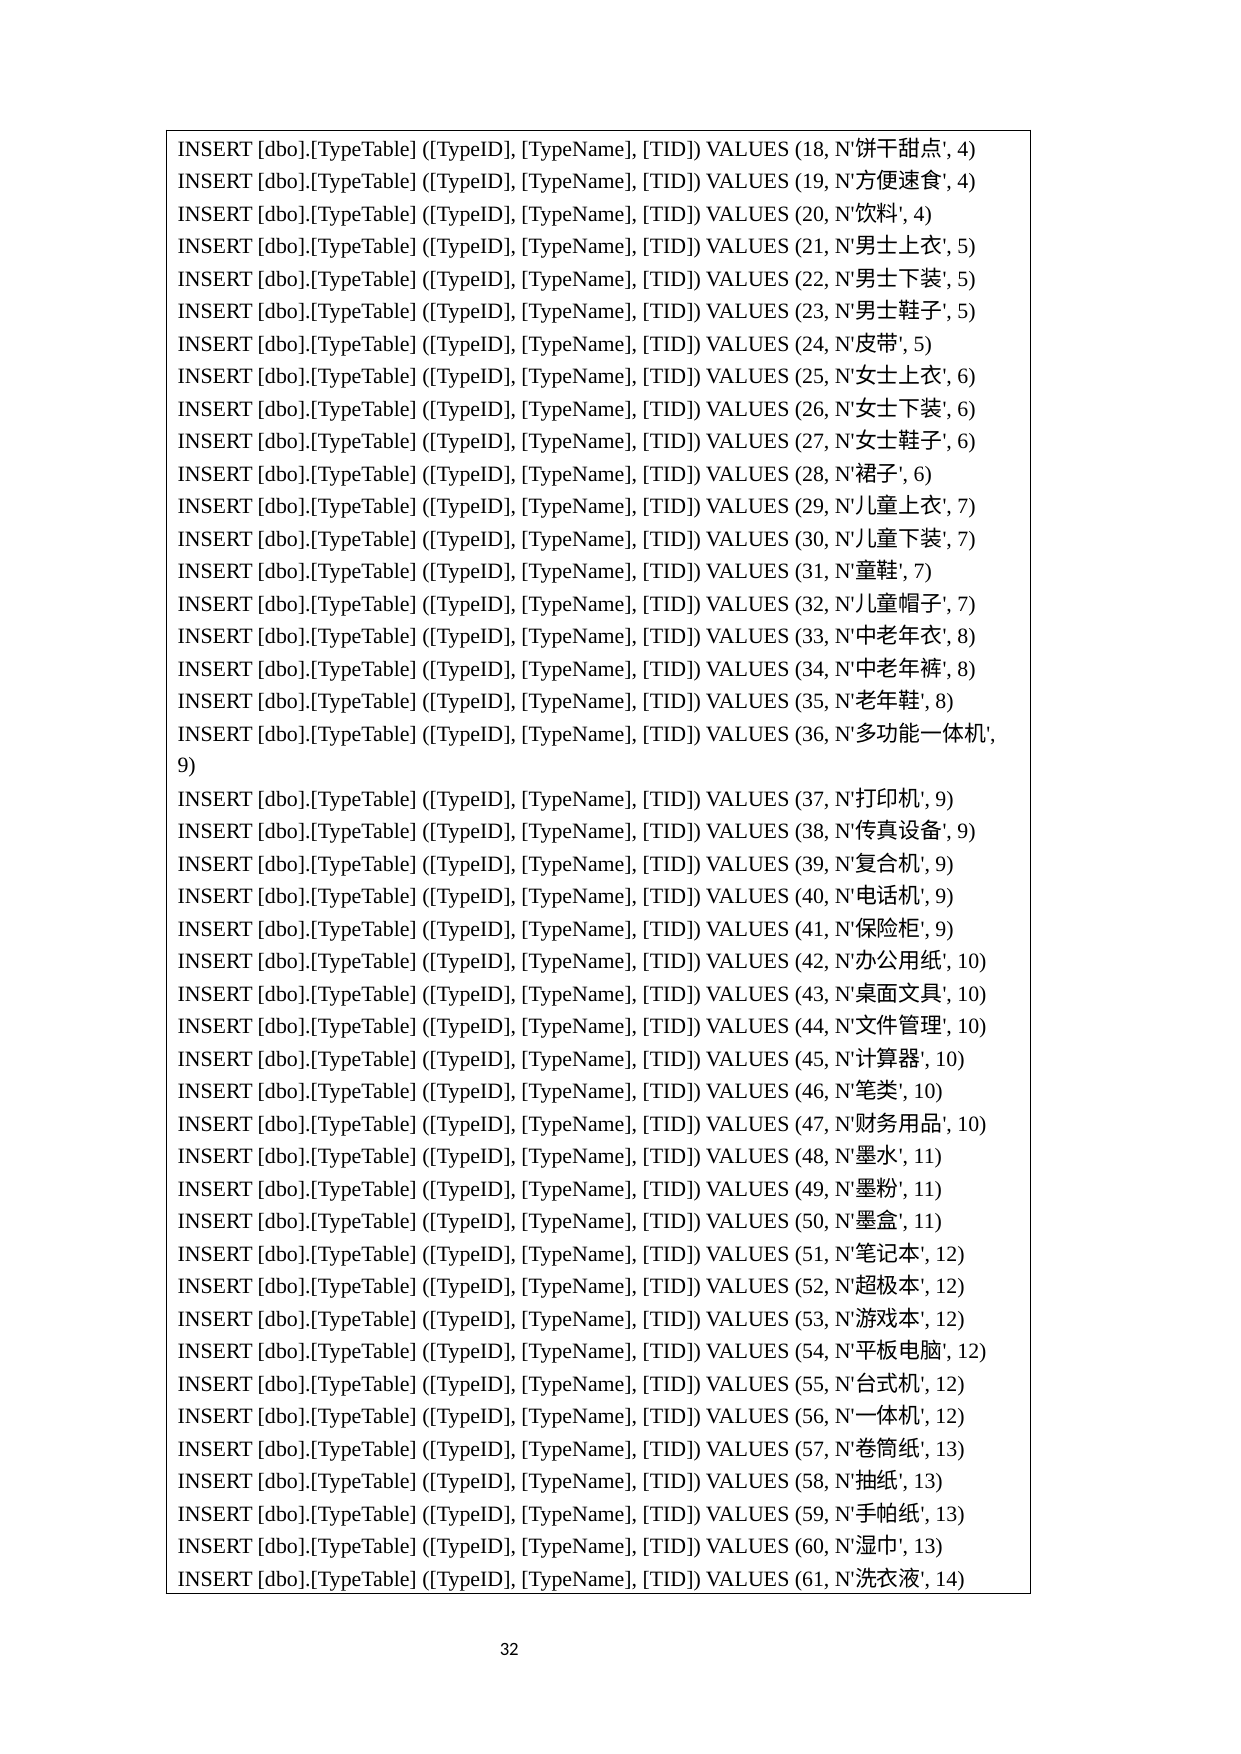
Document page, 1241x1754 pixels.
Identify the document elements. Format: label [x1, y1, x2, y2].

table_header [167, 131, 1030, 1593]
